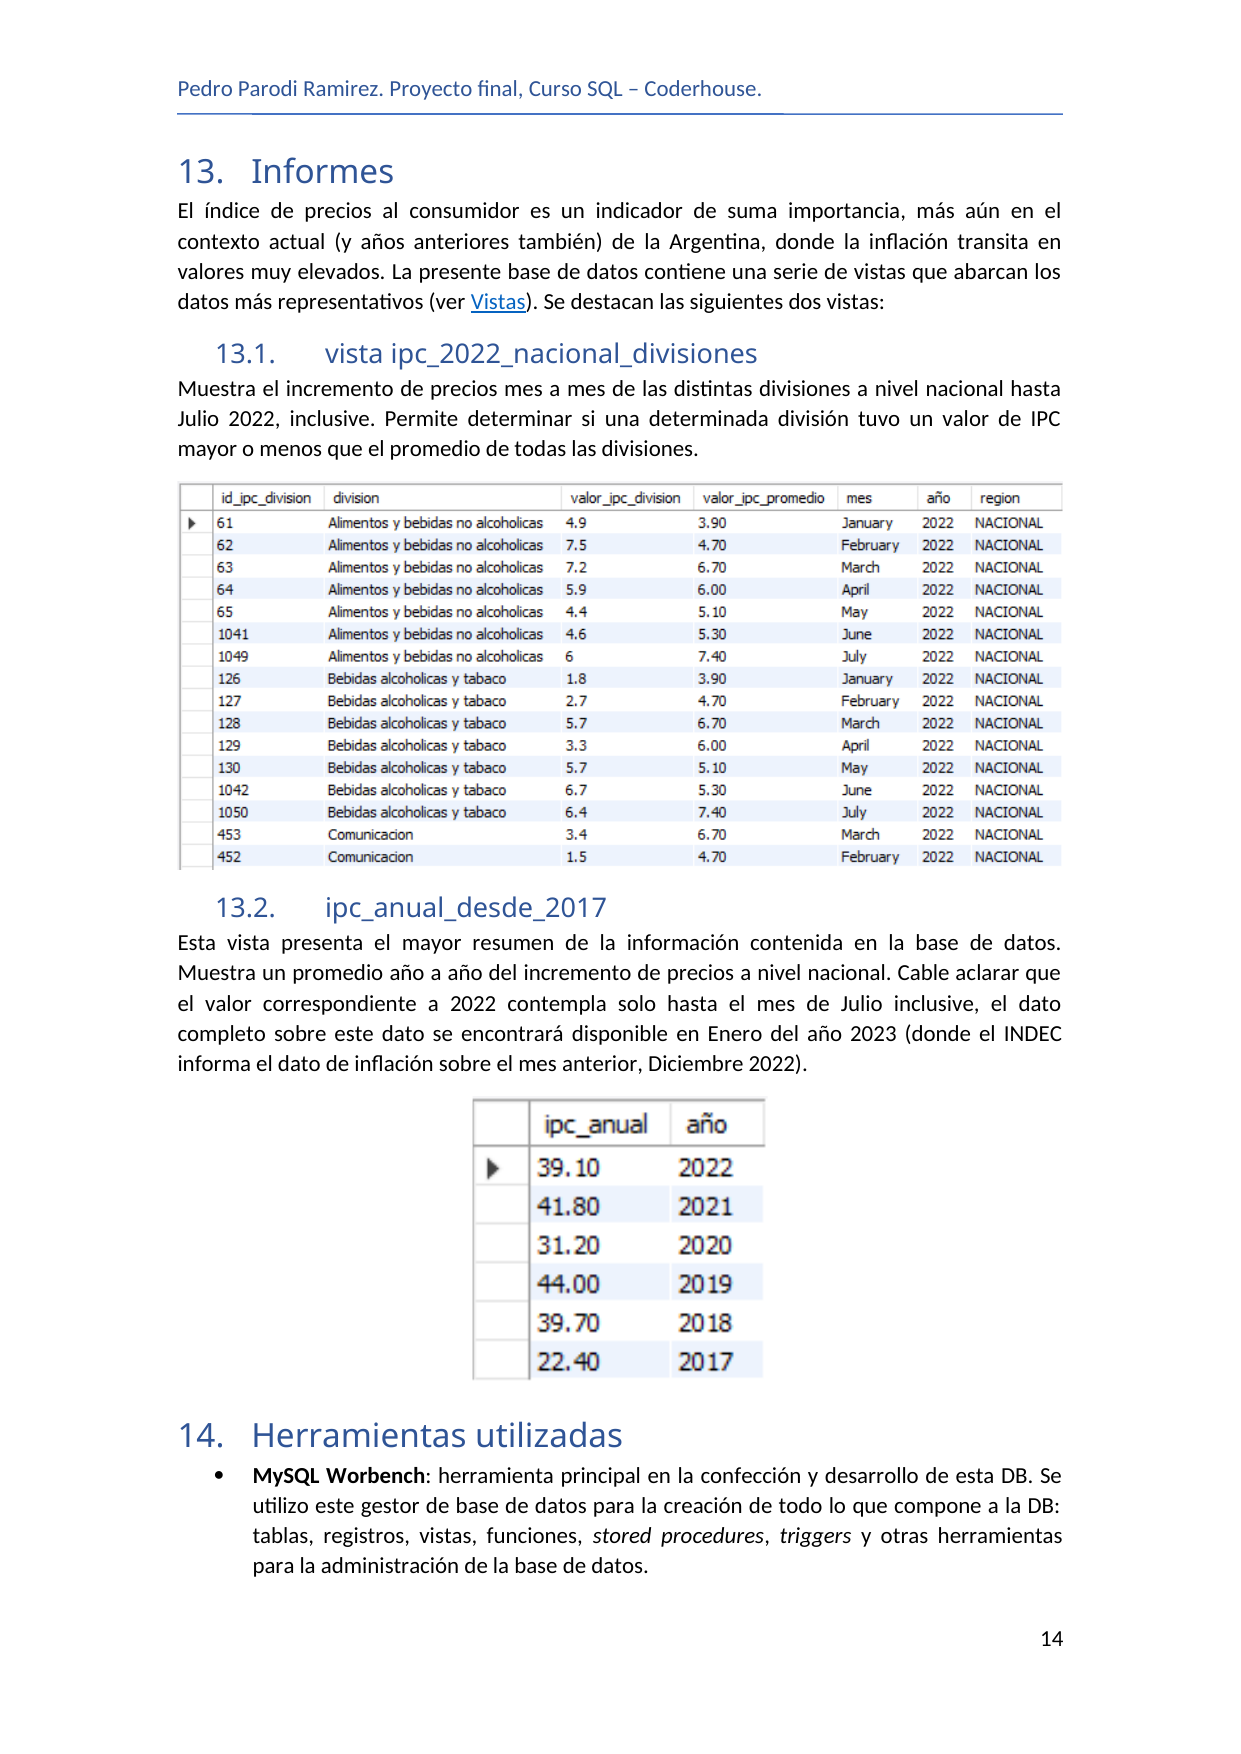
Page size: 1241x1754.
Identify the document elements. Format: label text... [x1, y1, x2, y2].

picture [472, 1096, 768, 1385]
picture [177, 481, 1063, 870]
subtitle ipc_anual_desde_2017 [215, 888, 1063, 925]
subtitle vista ipc_2022_nacional_divisiones [215, 334, 1063, 371]
text El índice de precios al consumidor es un indicador de suma importancia, más aún en el contexto actual (y años anteriores también) de la Argentina, donde la inflación transita en valores muy elevados. La presente base de datos contiene una serie de vistas que abarcan los datos más representativos (ver Vistas). Se destacan las siguientes dos vistas: [177, 197, 1063, 315]
text Muestra el incremento de precios mes a mes de las distintas divisiones a nivel nacional hasta Julio 2022, inclusive. Permite determinar si una determinada división tuvo un valor de IPC mayor o menos que el promedio de todas las divisiones. [177, 374, 1063, 462]
subtitle Informes [177, 148, 1063, 193]
text Esta vista presenta el mayor resumen de la información contenida en la base de datos. Muestra un promedio año a año del incremento de precios a nivel nacional. Cable aclarar que el valor correspondiente a 2022 contempla solo hasta el mes de Julio inclusive, el dato completo sobre este dato se encontrará disponible en Enero del año 2023 (donde el INDEC informa el dato de inflación sobre el mes anterior, Diciembre 2022). [177, 928, 1063, 1077]
subtitle Herramientas utilizadas [177, 1412, 1063, 1457]
list MySQL Worbench: herramienta principal en la confección y desarrollo de esta DB. Se utilizo este gestor de base de datos para la creación de todo lo que compone a la DB: tablas, registros, vistas, funciones, stored procedures, triggers y otras herramientas para la administración de la base de datos. [215, 1461, 1063, 1579]
